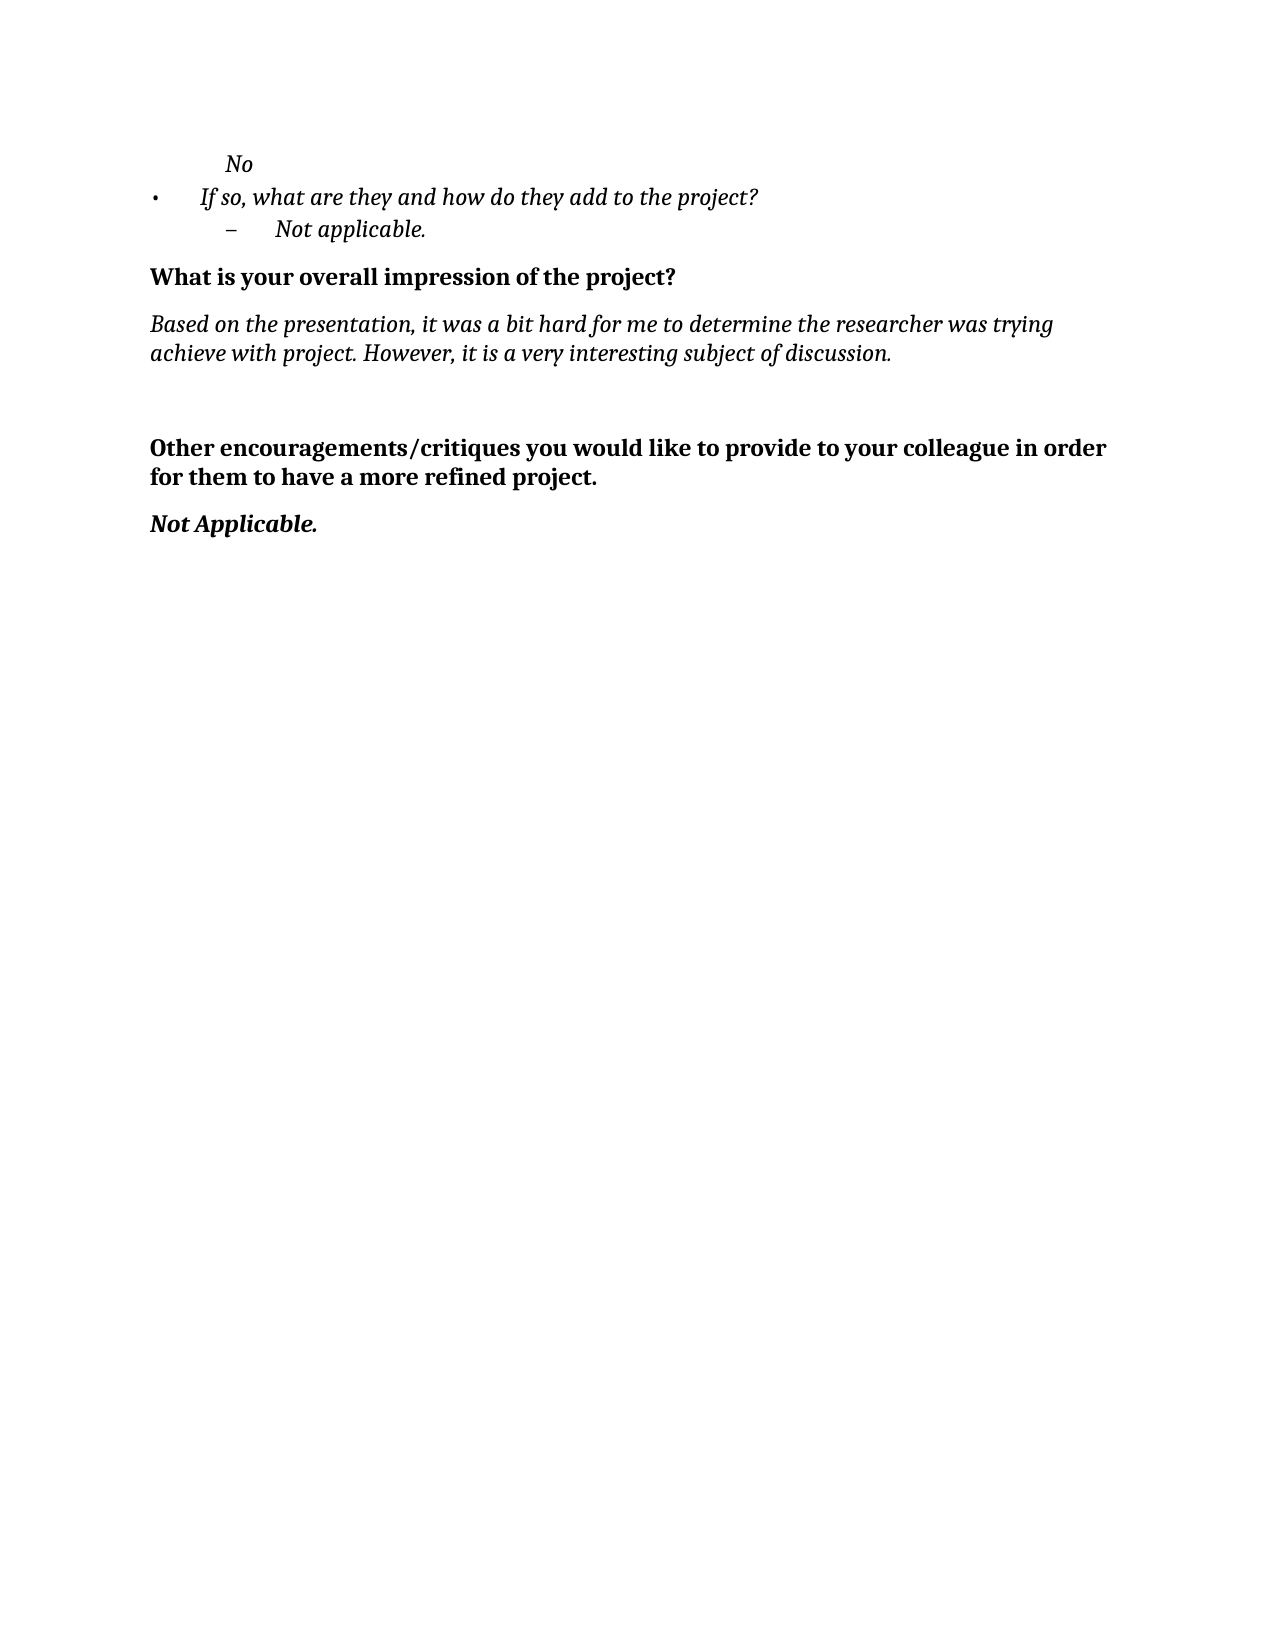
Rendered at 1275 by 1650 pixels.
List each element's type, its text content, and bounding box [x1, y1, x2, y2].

text Not Applicable. [150, 510, 1125, 539]
text Other encouragements/critiques you would like to provide to your colleague in order for them to have a more refined project. [150, 434, 1125, 491]
text No [225, 150, 1125, 179]
list If so, what are they and how do they add to the project? [150, 182, 1125, 211]
list Not applicable. [225, 215, 1125, 244]
text Based on the presentation, it was a bit hard for me to determine the researcher was trying achieve with project. However, it is a very interesting subject of discussion. [150, 310, 1125, 367]
text What is your overall impression of the project? [150, 262, 1125, 291]
